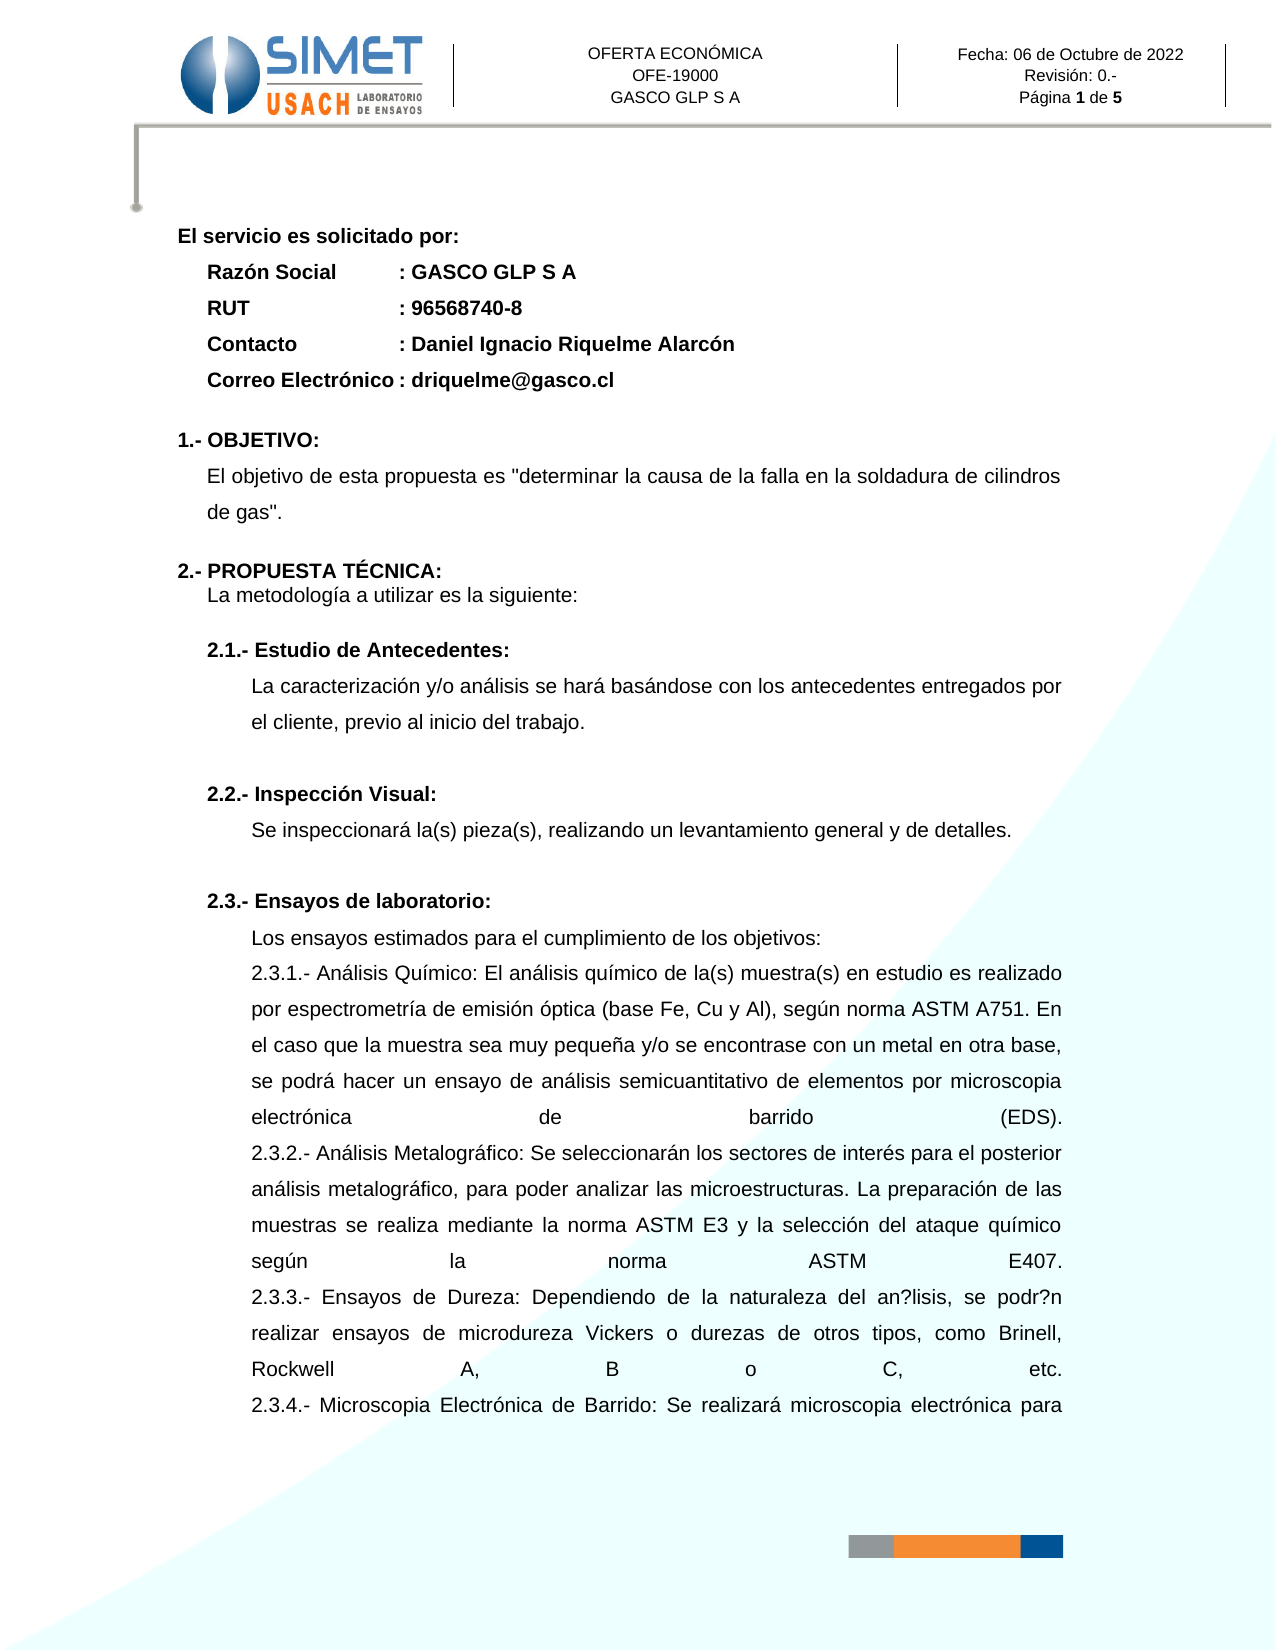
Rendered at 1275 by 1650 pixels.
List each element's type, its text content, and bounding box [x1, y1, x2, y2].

text La metodología a utilizar es la siguiente: [207, 583, 1063, 607]
text RUT : 96568740-8 [207, 296, 1063, 320]
text Los ensayos estimados para el cumplimiento de los objetivos: [251, 925, 1063, 949]
text El servicio es solicitado por: [177, 224, 1063, 248]
text 2.- PROPUESTA TÉCNICA: [177, 559, 1063, 583]
text Razón Social : GASCO GLP S A [207, 260, 1063, 284]
text 2.2.- Inspección Visual: [207, 782, 1063, 806]
text 2.3.- Ensayos de laboratorio: [207, 889, 1063, 913]
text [251, 961, 1063, 1416]
picture [126, 22, 1272, 219]
text 1.- OBJETIVO: [177, 428, 1063, 452]
text La caracterización y/o análisis se hará basándose con los antecedentes entregados por el cliente, previo al inicio del trabajo. [251, 674, 1063, 734]
text 2.1.- Estudio de Antecedentes: [207, 638, 1063, 662]
text Se inspeccionará la(s) pieza(s), realizando un levantamiento general y de detalles. [251, 817, 1063, 841]
text El objetivo de esta propuesta es "determinar la causa de la falla en la soldadura de cilindros de gas". [207, 463, 1063, 523]
text Contacto : Daniel Ignacio Riquelme Alarcón [207, 332, 1063, 356]
text Correo Electrónico : driquelme@gasco.cl [207, 368, 1063, 392]
